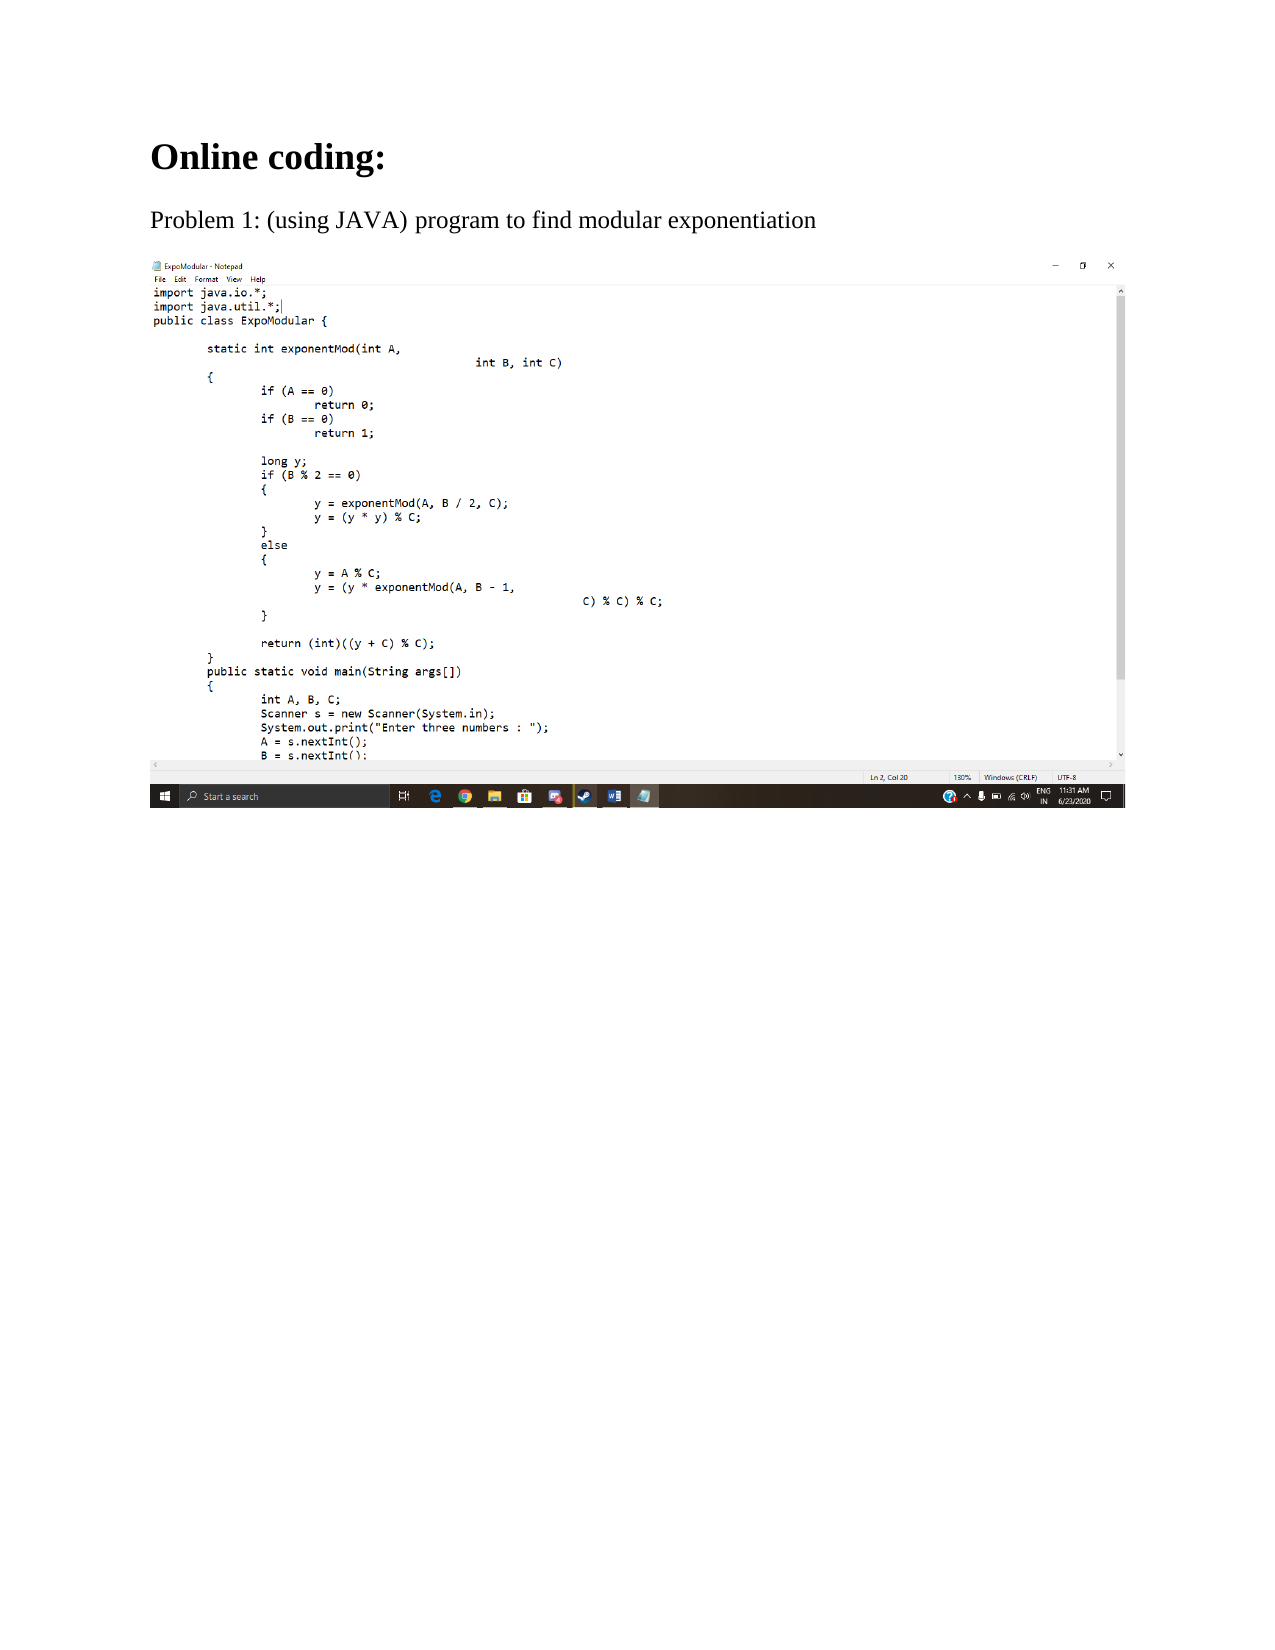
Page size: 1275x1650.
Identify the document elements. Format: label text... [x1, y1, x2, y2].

picture [150, 259, 1125, 808]
text Online coding: [150, 134, 1125, 177]
text Problem 1: (using JAVA) program to find modular exponentiation [150, 205, 1125, 233]
